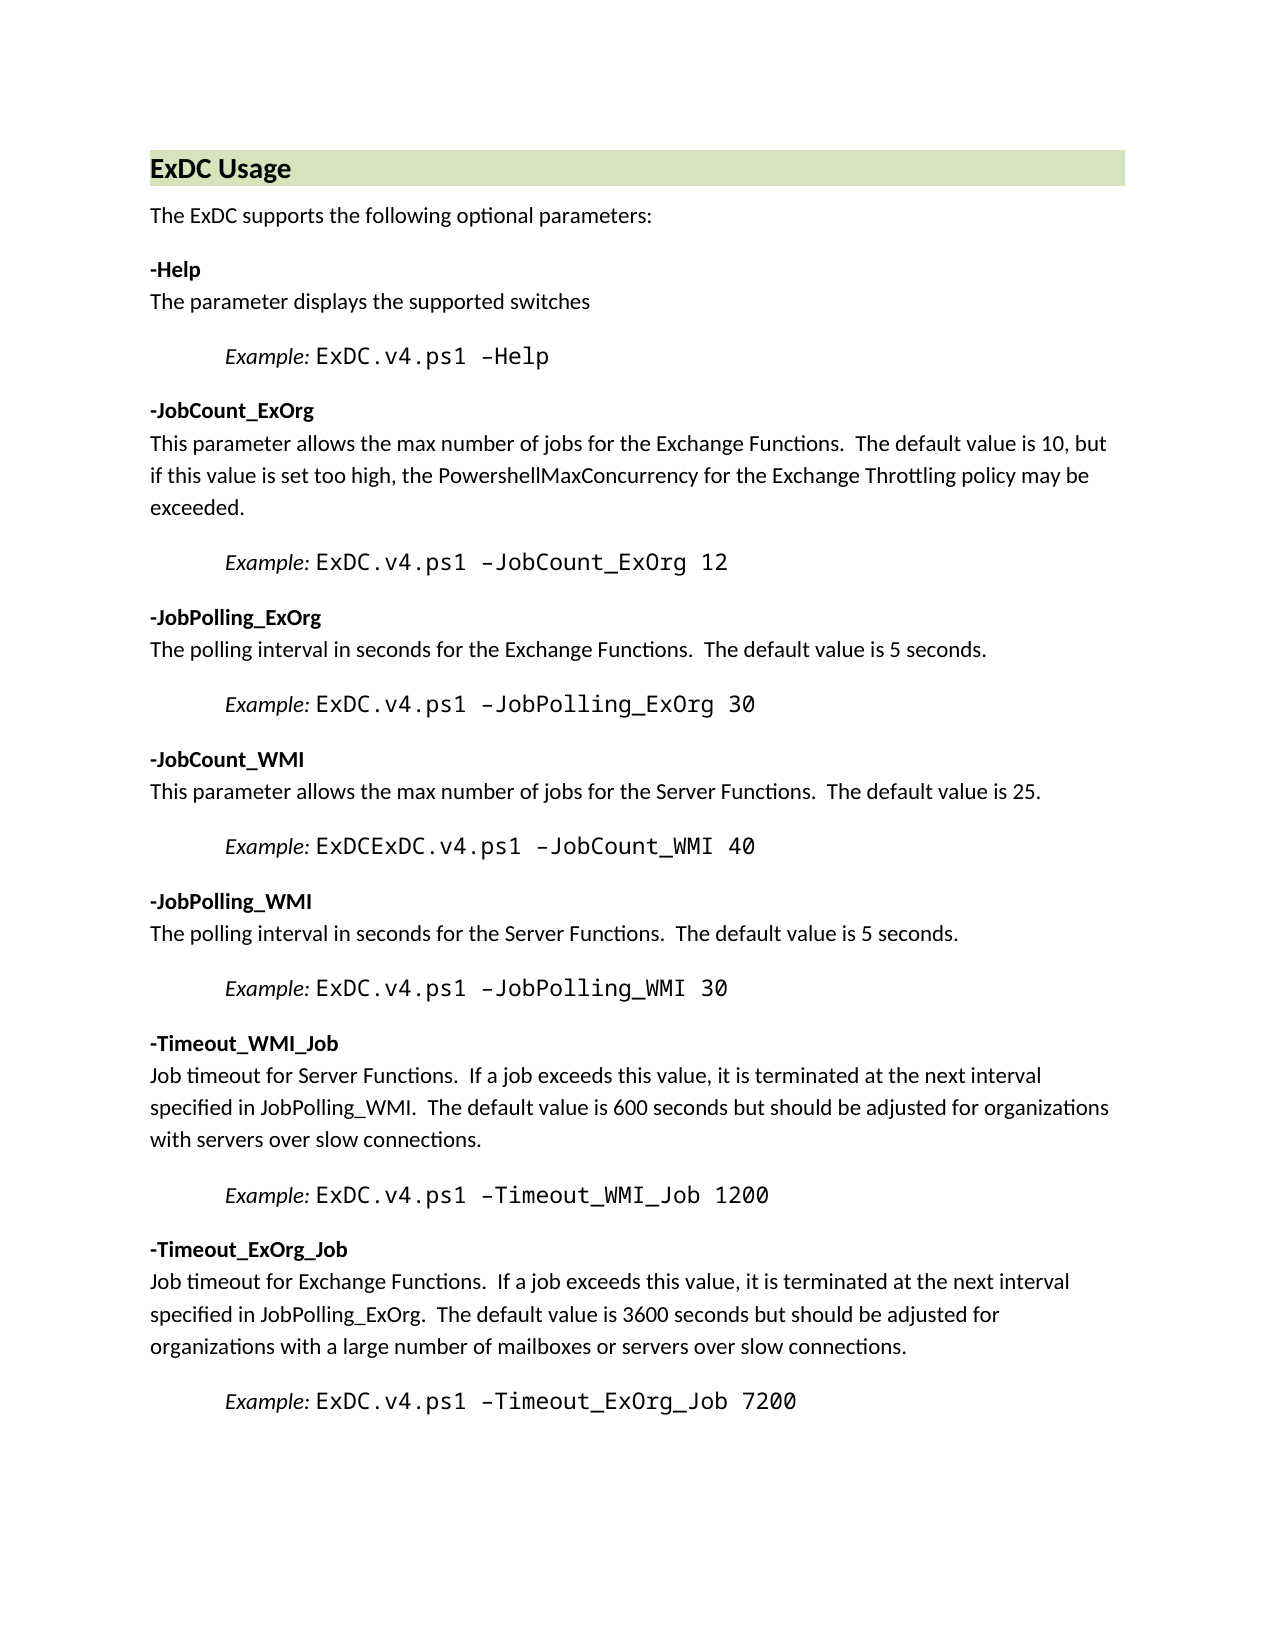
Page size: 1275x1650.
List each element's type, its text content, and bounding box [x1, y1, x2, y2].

text -JobCount_ExOrg This parameter allows the max number of jobs for the Exchange Functions. The default value is 10, but if this value is set too high, the PowershellMaxConcurrency for the Exchange Throttling policy may be exceeded. [150, 397, 1125, 521]
text -Timeout_ExOrg_Job Job timeout for Exchange Functions. If a job exceeds this value, it is terminated at the next interval specified in JobPolling_ExOrg. The default value is 3600 seconds but should be adjusted for organizations with a large number of mailboxes or servers over slow connections. [150, 1235, 1125, 1360]
text The ExDC supports the following optional parameters: [150, 202, 1125, 230]
text Example: ExDCExDC.v4.ps1 –JobCount_WMI 40 [150, 830, 1125, 861]
text -JobCount_WMI This parameter allows the max number of jobs for the Server Functions. The default value is 25. [150, 745, 1125, 805]
text -Help The parameter displays the supported switches [150, 255, 1125, 315]
text Example: ExDC.v4.ps1 –JobCount_ExOrg 12 [150, 546, 1125, 577]
text Example: ExDC.v4.ps1 –Timeout_WMI_Job 1200 [150, 1178, 1125, 1210]
text Example: ExDC.v4.ps1 –JobPolling_ExOrg 30 [150, 688, 1125, 719]
text ExDC Usage [150, 150, 1125, 186]
text Example: ExDC.v4.ps1 –Timeout_ExOrg_Job 7200 [150, 1385, 1125, 1416]
text Example: ExDC.v4.ps1 –JobPolling_WMI 30 [150, 972, 1125, 1003]
text Example: ExDC.v4.ps1 –Help [150, 340, 1125, 371]
text -JobPolling_WMI The polling interval in seconds for the Server Functions. The default value is 5 seconds. [150, 887, 1125, 947]
text -JobPolling_ExOrg The polling interval in seconds for the Exchange Functions. The default value is 5 seconds. [150, 603, 1125, 663]
text -Timeout_WMI_Job Job timeout for Server Functions. If a job exceeds this value, it is terminated at the next interval specified in JobPolling_WMI. The default value is 600 seconds but should be adjusted for organizations with servers over slow connections. [150, 1029, 1125, 1153]
